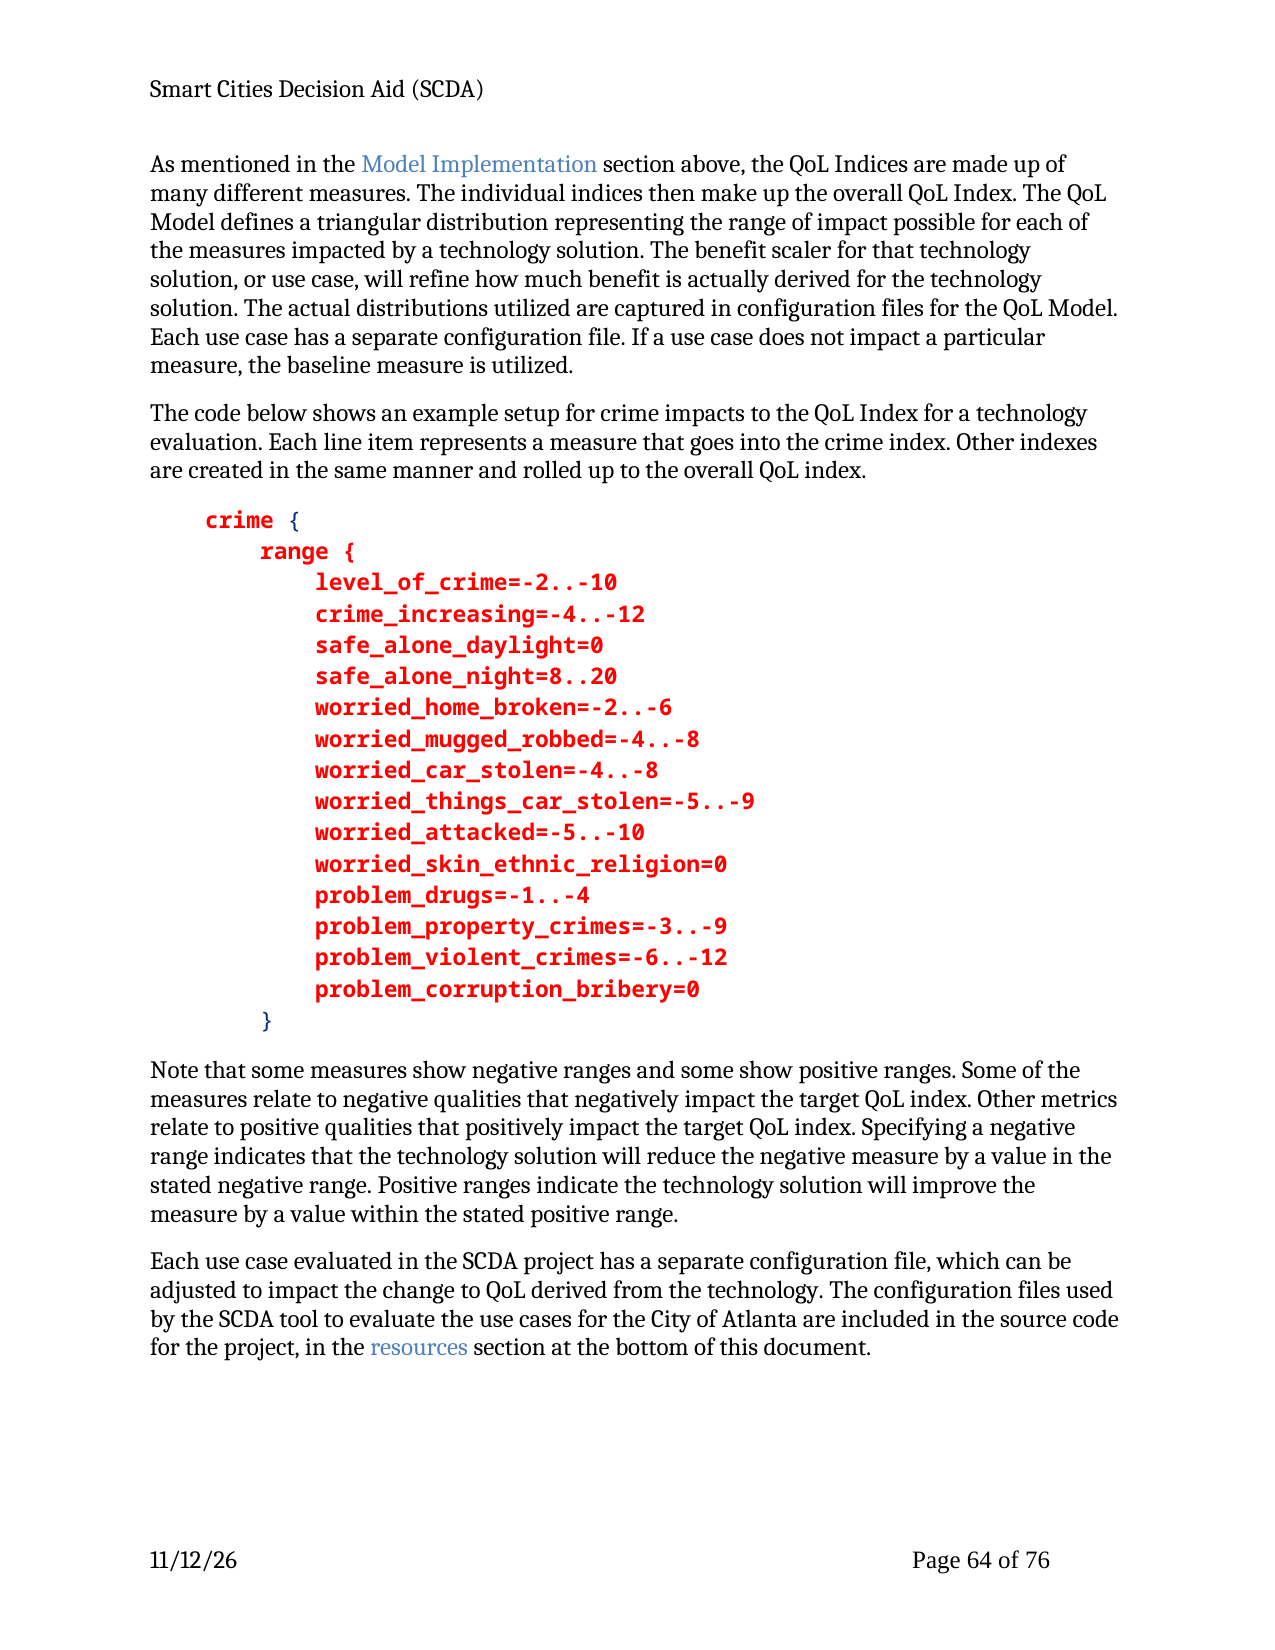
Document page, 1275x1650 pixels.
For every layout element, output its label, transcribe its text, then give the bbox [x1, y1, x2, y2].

text Each use case evaluated in the SCDA project has a separate configuration file, which can be adjusted to impact the change to QoL derived from the technology. The configuration files used by the SCDA tool to evaluate the use cases for the City of Atlanta are included in the source code for the project, in the resources section at the bottom of this document. [150, 1247, 1125, 1362]
text As mentioned in the Model Implementation section above, the QoL Indices are made up of many different measures. The individual indices then make up the overall QoL Index. The QoL Model defines a triangular distribution representing the range of impact possible for each of the measures impacted by a technology solution. The benefit scaler for that technology solution, or use case, will refine how much benefit is actually derived for the technology solution. The actual distributions utilized are captured in configuration files for the QoL Model. Each use case has a separate configuration file. If a use case does not impact a particular measure, the baseline measure is utilized. [150, 150, 1125, 380]
text crime { range { level_of_crime=-2..-10 crime_increasing=-4..-12 safe_alone_daylight=0 safe_alone_night=8..20 worried_home_broken=-2..-6 worried_mugged_robbed=-4..-8 worried_car_stolen=-4..-8 worried_things_car_stolen=-5..-9 worried_attacked=-5..-10 worried_skin_ethnic_religion=0 problem_drugs=-1..-4 problem_property_crimes=-3..-9 problem_violent_crimes=-6..-12 problem_corruption_bribery=0 } [150, 504, 1125, 1035]
text Note that some measures show negative ranges and some show positive ranges. Some of the measures relate to negative qualities that negatively impact the target QoL index. Other metrics relate to positive qualities that positively impact the target QoL index. Specifying a negative range indicates that the technology solution will reduce the negative measure by a value in the stated negative range. Positive ranges indicate the technology solution will improve the measure by a value within the stated positive range. [150, 1056, 1125, 1228]
text The code below shows an example setup for crime impacts to the QoL Index for a technology evaluation. Each line item represents a measure that goes into the crime index. Other indexes are created in the same manner and rolled up to the overall QoL index. [150, 399, 1125, 485]
